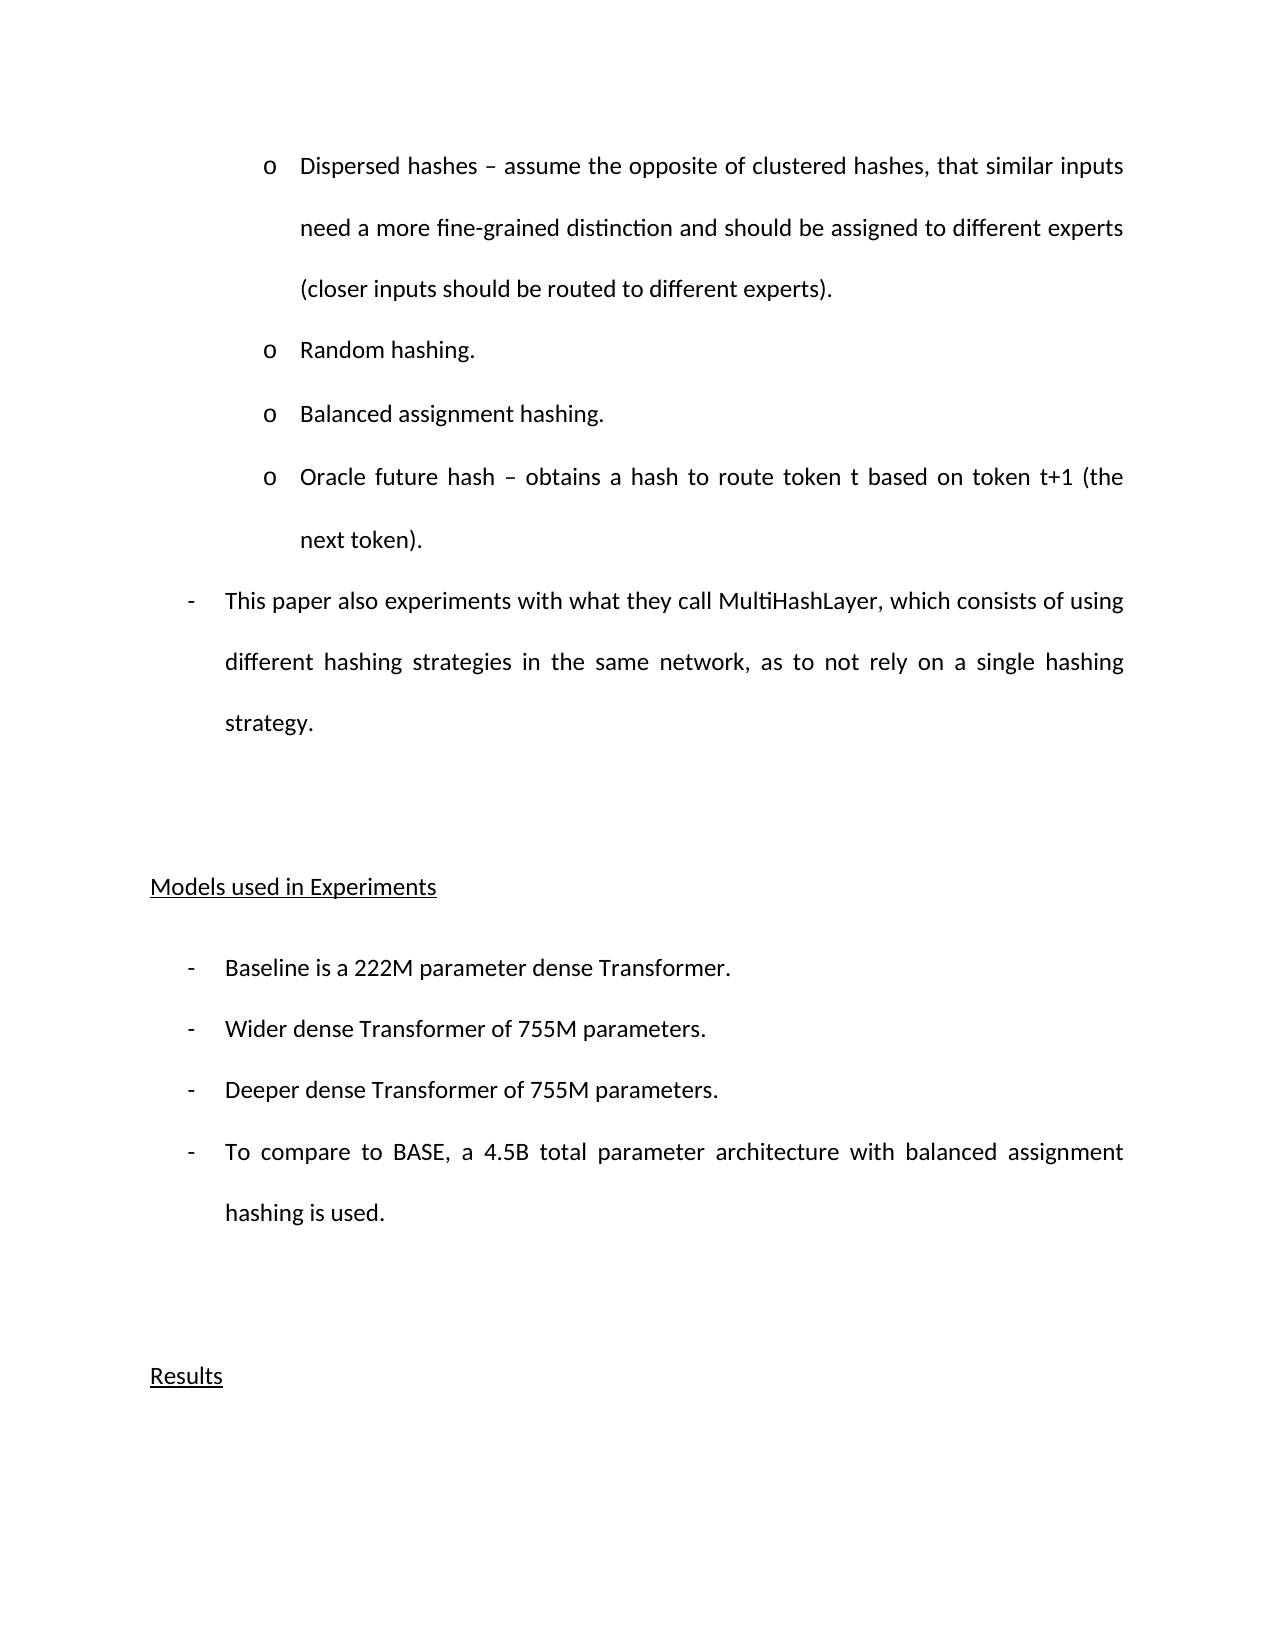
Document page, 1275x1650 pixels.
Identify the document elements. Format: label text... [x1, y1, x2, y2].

list Deeper dense Transformer of 755M parameters. [187, 1074, 1125, 1105]
list This paper also experiments with what they call MultiHashLayer, which consists of using different hashing strategies in the same network, as to not rely on a single hashing strategy. [187, 585, 1125, 737]
list Dispersed hashes – assume the opposite of clustered hashes, that similar inputs need a more fine-grained distinction and should be assigned to different experts (closer inputs should be routed to different experts). [262, 150, 1125, 304]
list Oracle future hash – obtains a hash to route token t based on token t+1 (the next token). [262, 461, 1125, 554]
text Models used in Experiments [150, 871, 1125, 901]
text Results [150, 1360, 1125, 1391]
list Random hashing. [262, 334, 1125, 366]
list Baseline is a 222M parameter dense Transformer. [187, 952, 1125, 983]
list To compare to BASE, a 4.5B total parameter architecture with balanced assignment hashing is used. [187, 1136, 1125, 1227]
list Balanced assignment hashing. [262, 398, 1125, 430]
list Wider dense Transformer of 755M parameters. [187, 1013, 1125, 1044]
